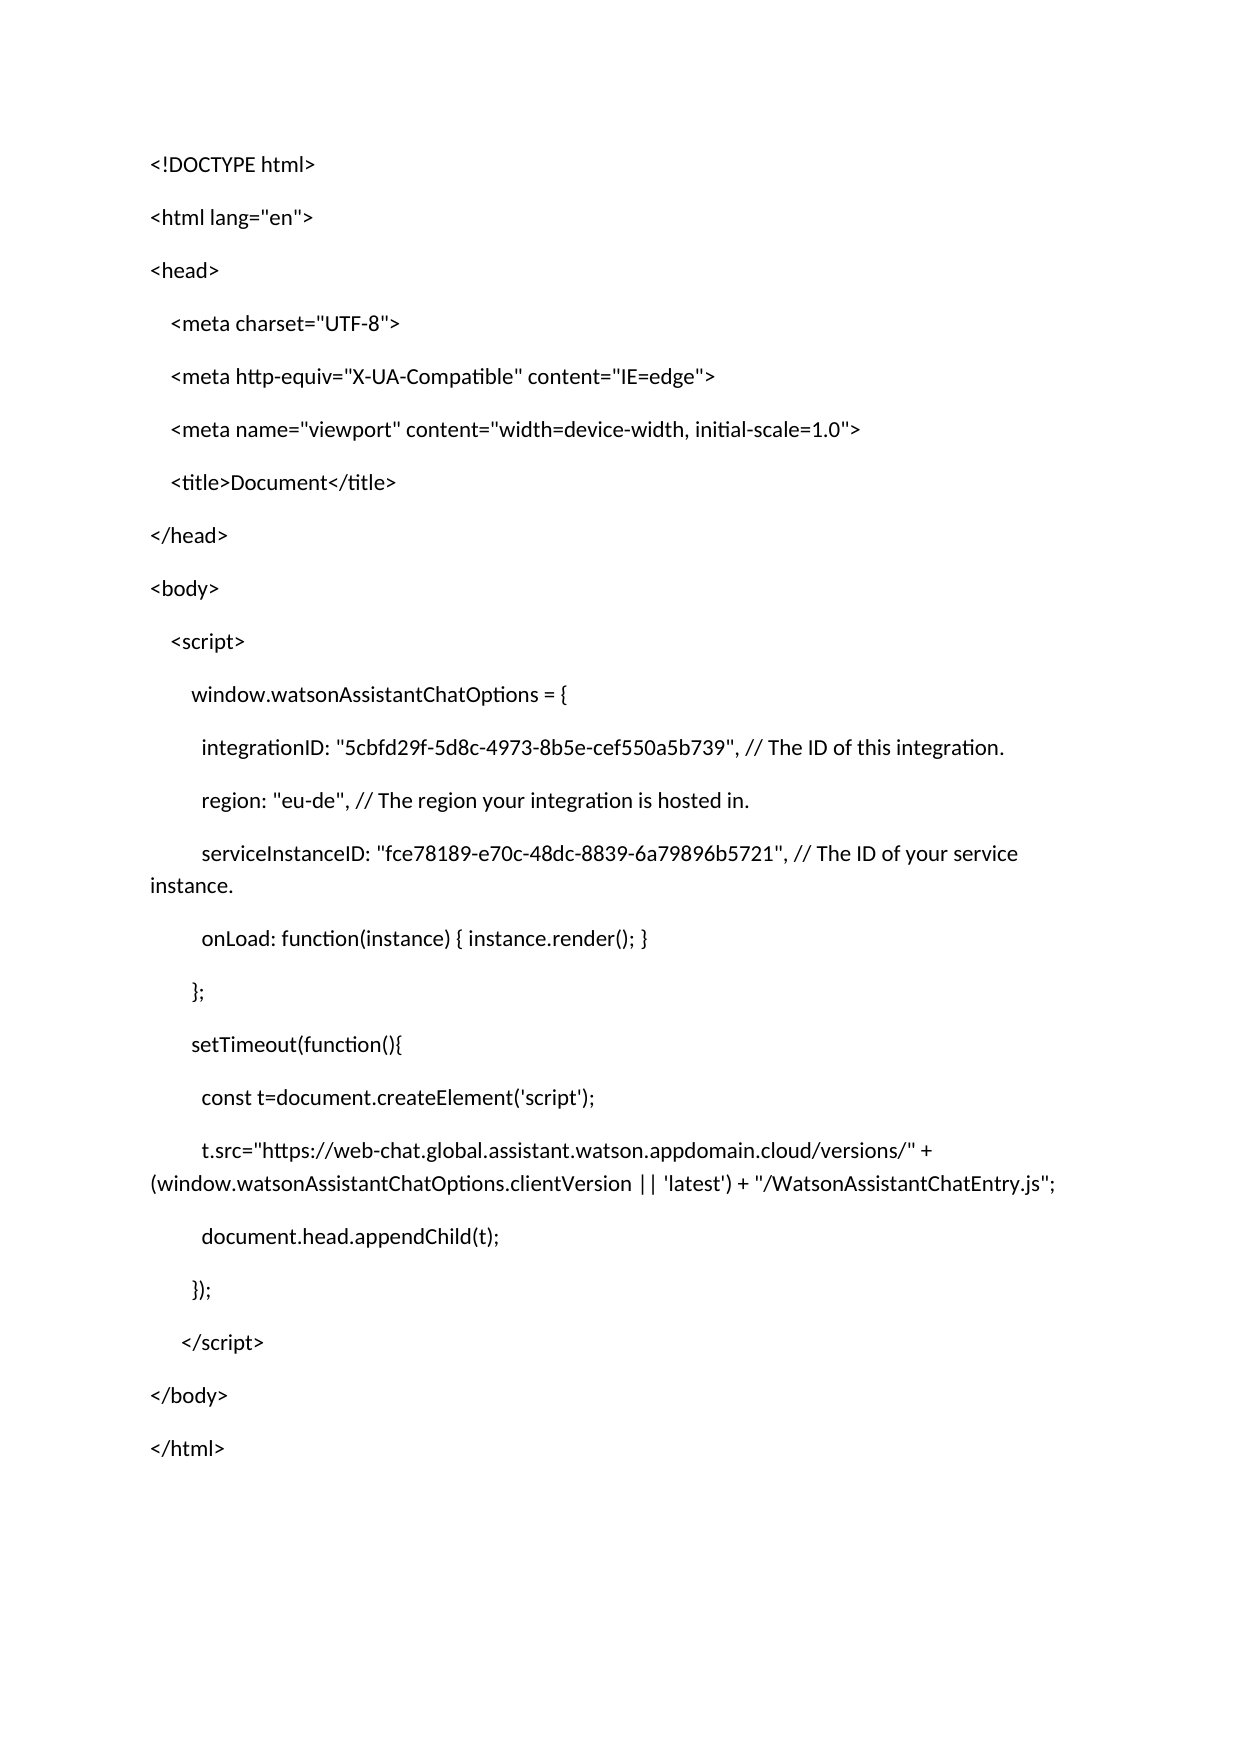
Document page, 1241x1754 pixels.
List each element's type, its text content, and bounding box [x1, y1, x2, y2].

text serviceInstanceID: "fce78189-e70c-48dc-8839-6a79896b5721", // The ID of your service instance. [150, 839, 1090, 899]
text region: "eu-de", // The region your integration is hosted in. [150, 786, 1090, 814]
text </script> [150, 1328, 1090, 1356]
text <meta name="viewport" content="width=device-width, initial-scale=1.0"> [150, 415, 1090, 443]
text <!DOCTYPE html> [150, 150, 1090, 178]
text const t=document.createElement('script'); [150, 1083, 1090, 1112]
text <meta http-equiv="X-UA-Compatible" content="IE=edge"> [150, 362, 1090, 390]
text t.src="https://web-chat.global.assistant.watson.appdomain.cloud/versions/" + (window.watsonAssistantChatOptions.clientVersion || 'latest') + "/WatsonAssistantChatEntry.js"; [150, 1137, 1090, 1197]
text <script> [150, 627, 1090, 655]
text setTimeout(function(){ [150, 1031, 1090, 1058]
text </body> [150, 1381, 1090, 1409]
text integrationID: "5cbfd29f-5d8c-4973-8b5e-cef550a5b739", // The ID of this integration. [150, 733, 1090, 761]
text }; [150, 977, 1090, 1006]
text <body> [150, 574, 1090, 602]
text window.watsonAssistantChatOptions = { [150, 680, 1090, 708]
text <html lang="en"> [150, 203, 1090, 231]
text }); [150, 1275, 1090, 1303]
text </html> [150, 1434, 1090, 1462]
text document.head.appendChild(t); [150, 1222, 1090, 1250]
text <head> [150, 256, 1090, 284]
text <meta charset="UTF-8"> [150, 309, 1090, 337]
text onLoad: function(instance) { instance.render(); } [150, 924, 1090, 952]
text </head> [150, 521, 1090, 549]
text <title>Document</title> [150, 468, 1090, 496]
